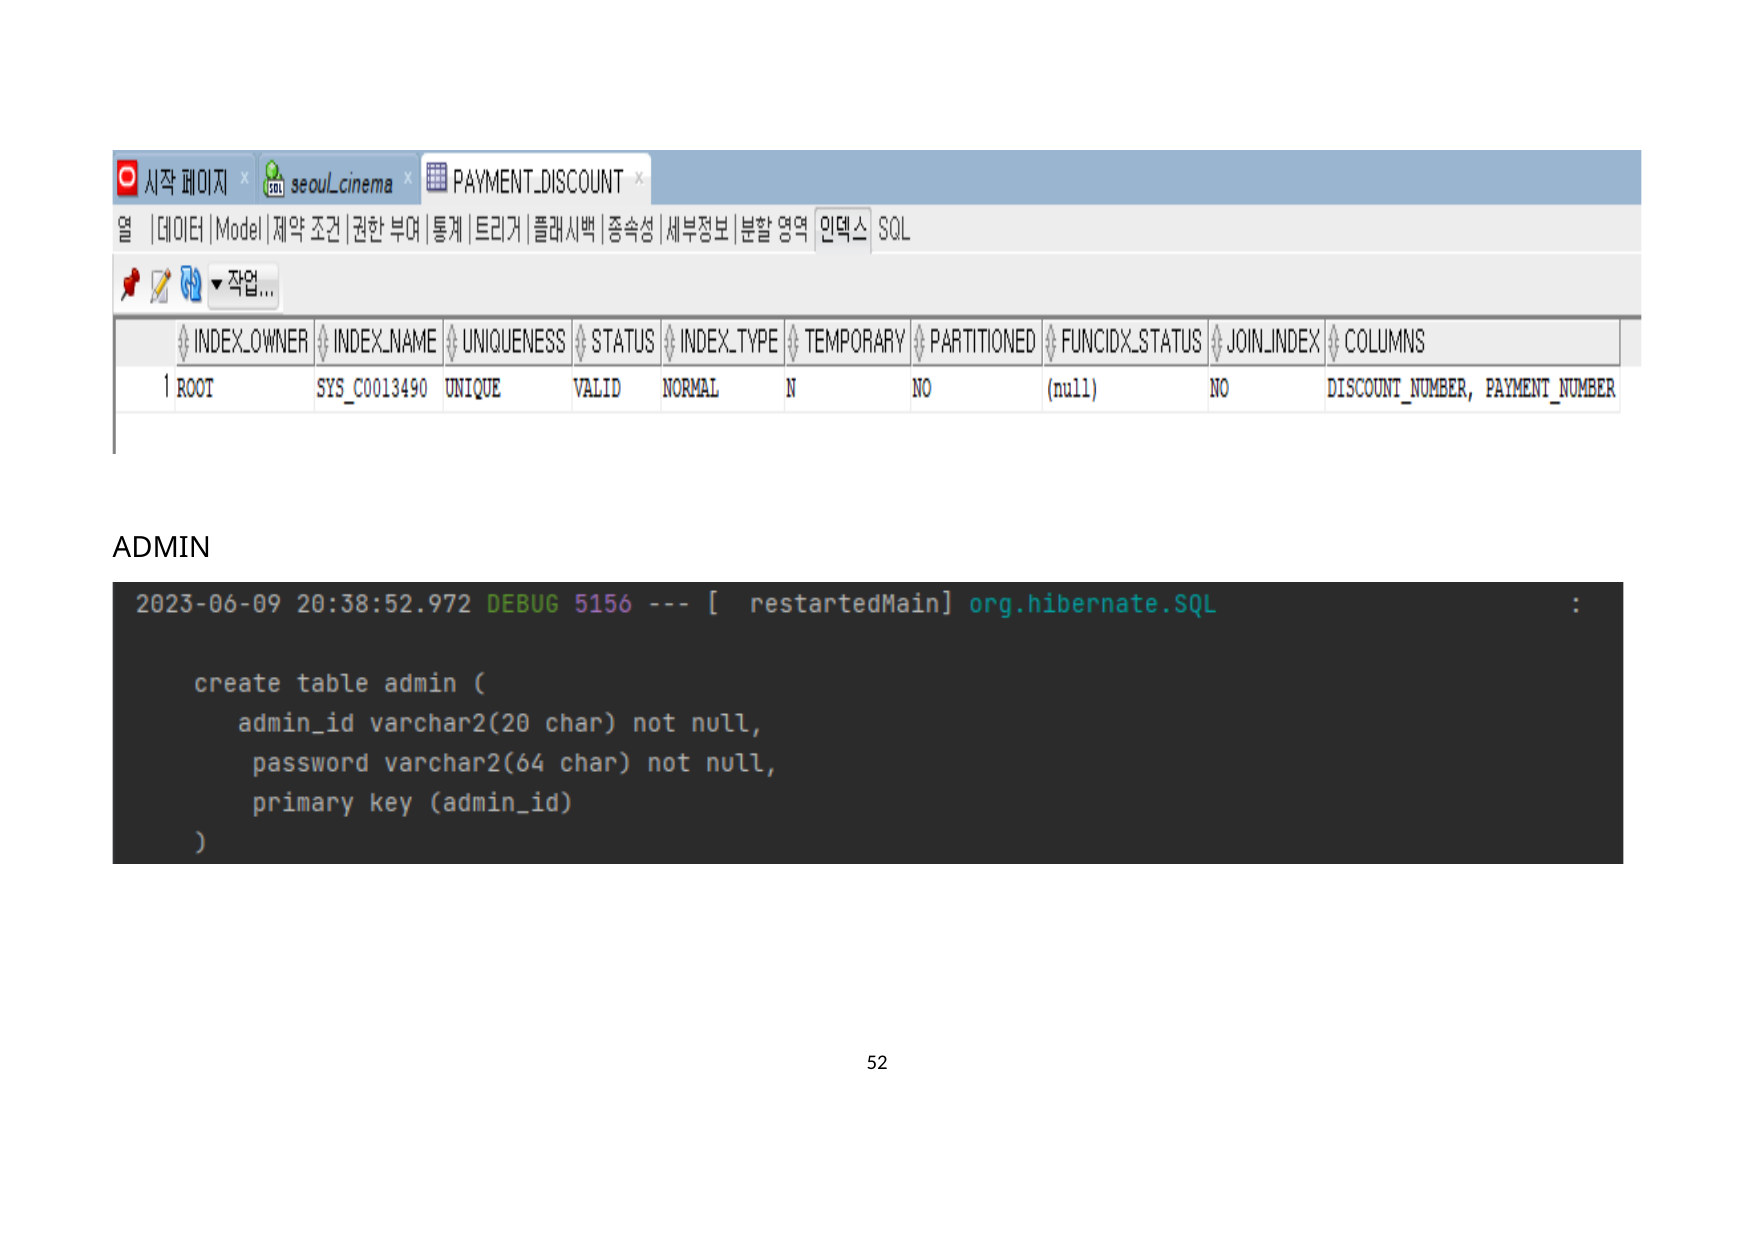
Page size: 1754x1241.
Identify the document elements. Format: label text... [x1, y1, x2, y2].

picture [112, 582, 1624, 864]
picture [112, 150, 1642, 454]
text ADMIN [112, 526, 1641, 566]
